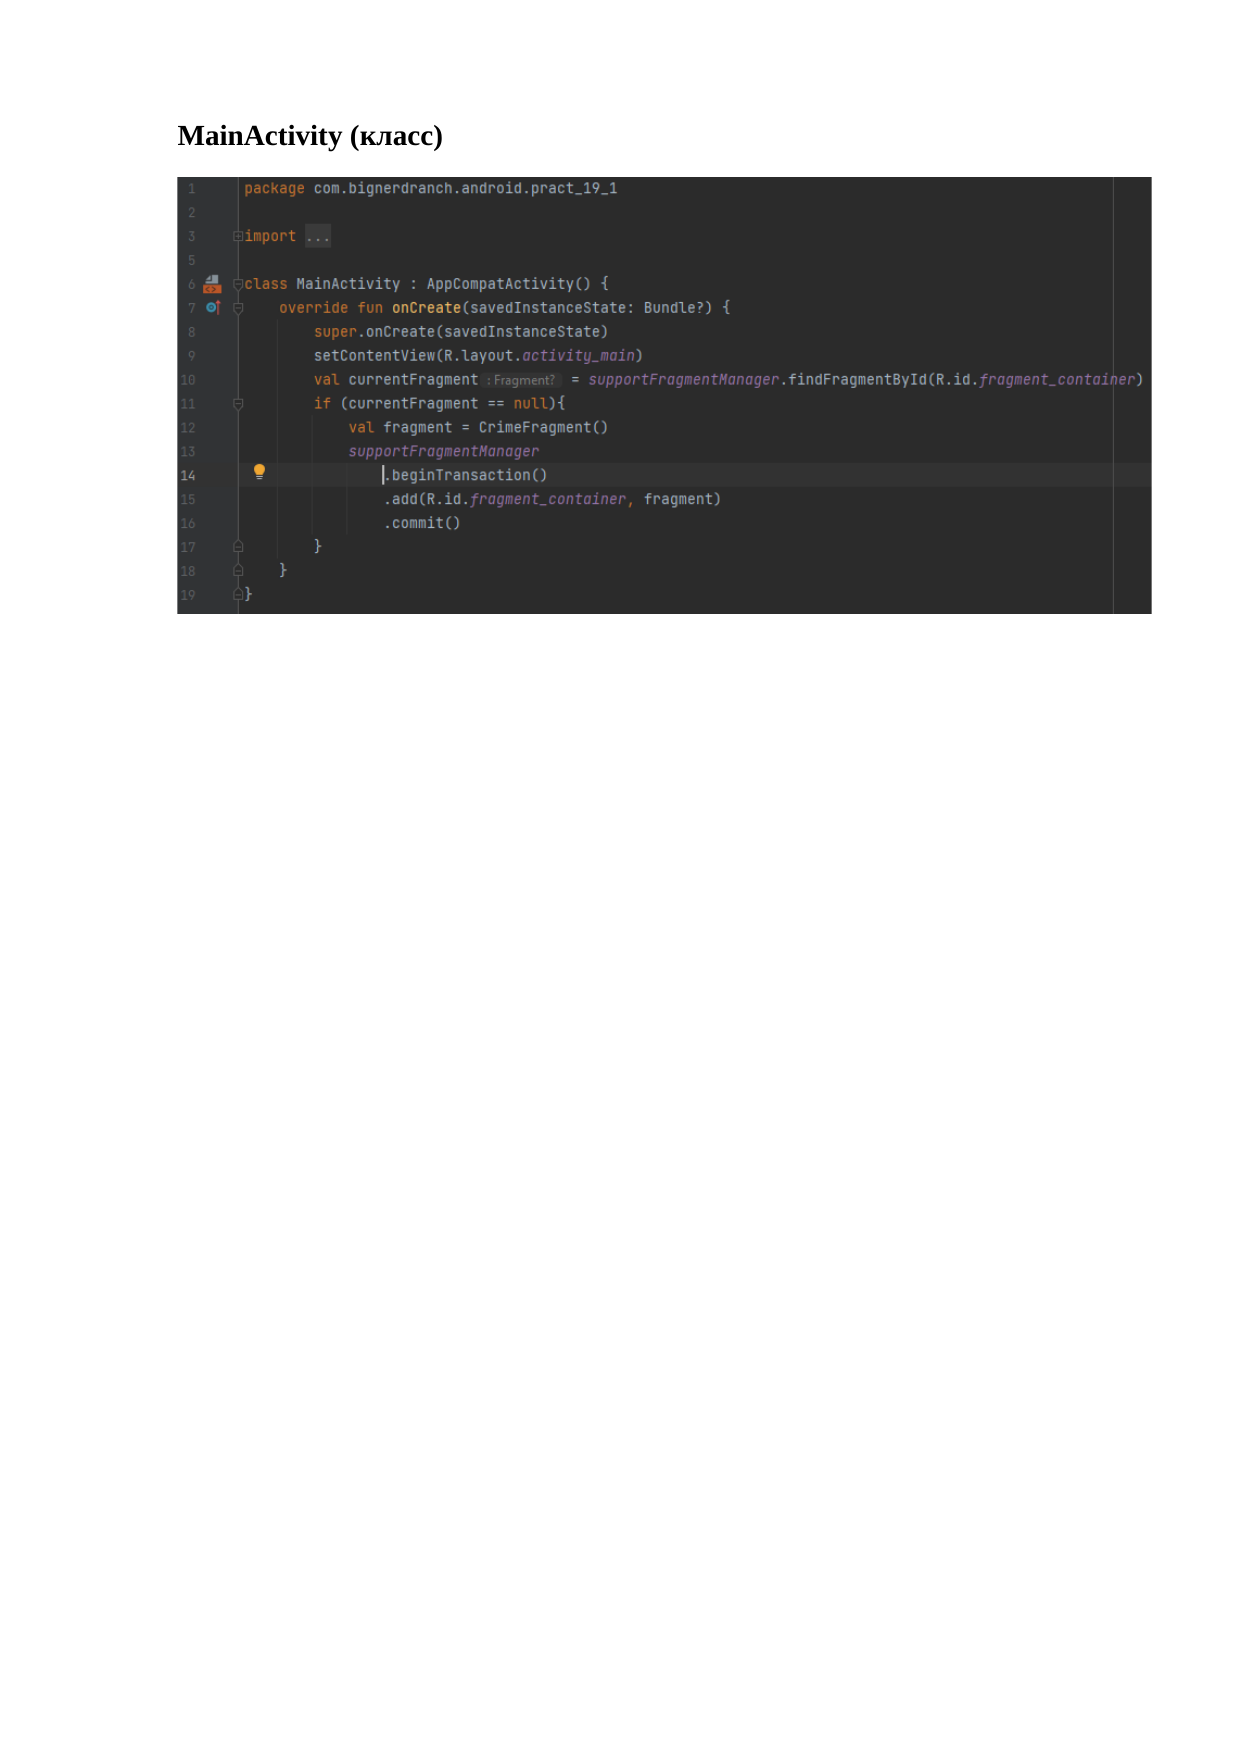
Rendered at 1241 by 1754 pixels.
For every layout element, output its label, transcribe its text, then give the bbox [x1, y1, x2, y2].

picture [177, 177, 1152, 614]
text MainActivity (класс) [177, 118, 1152, 152]
